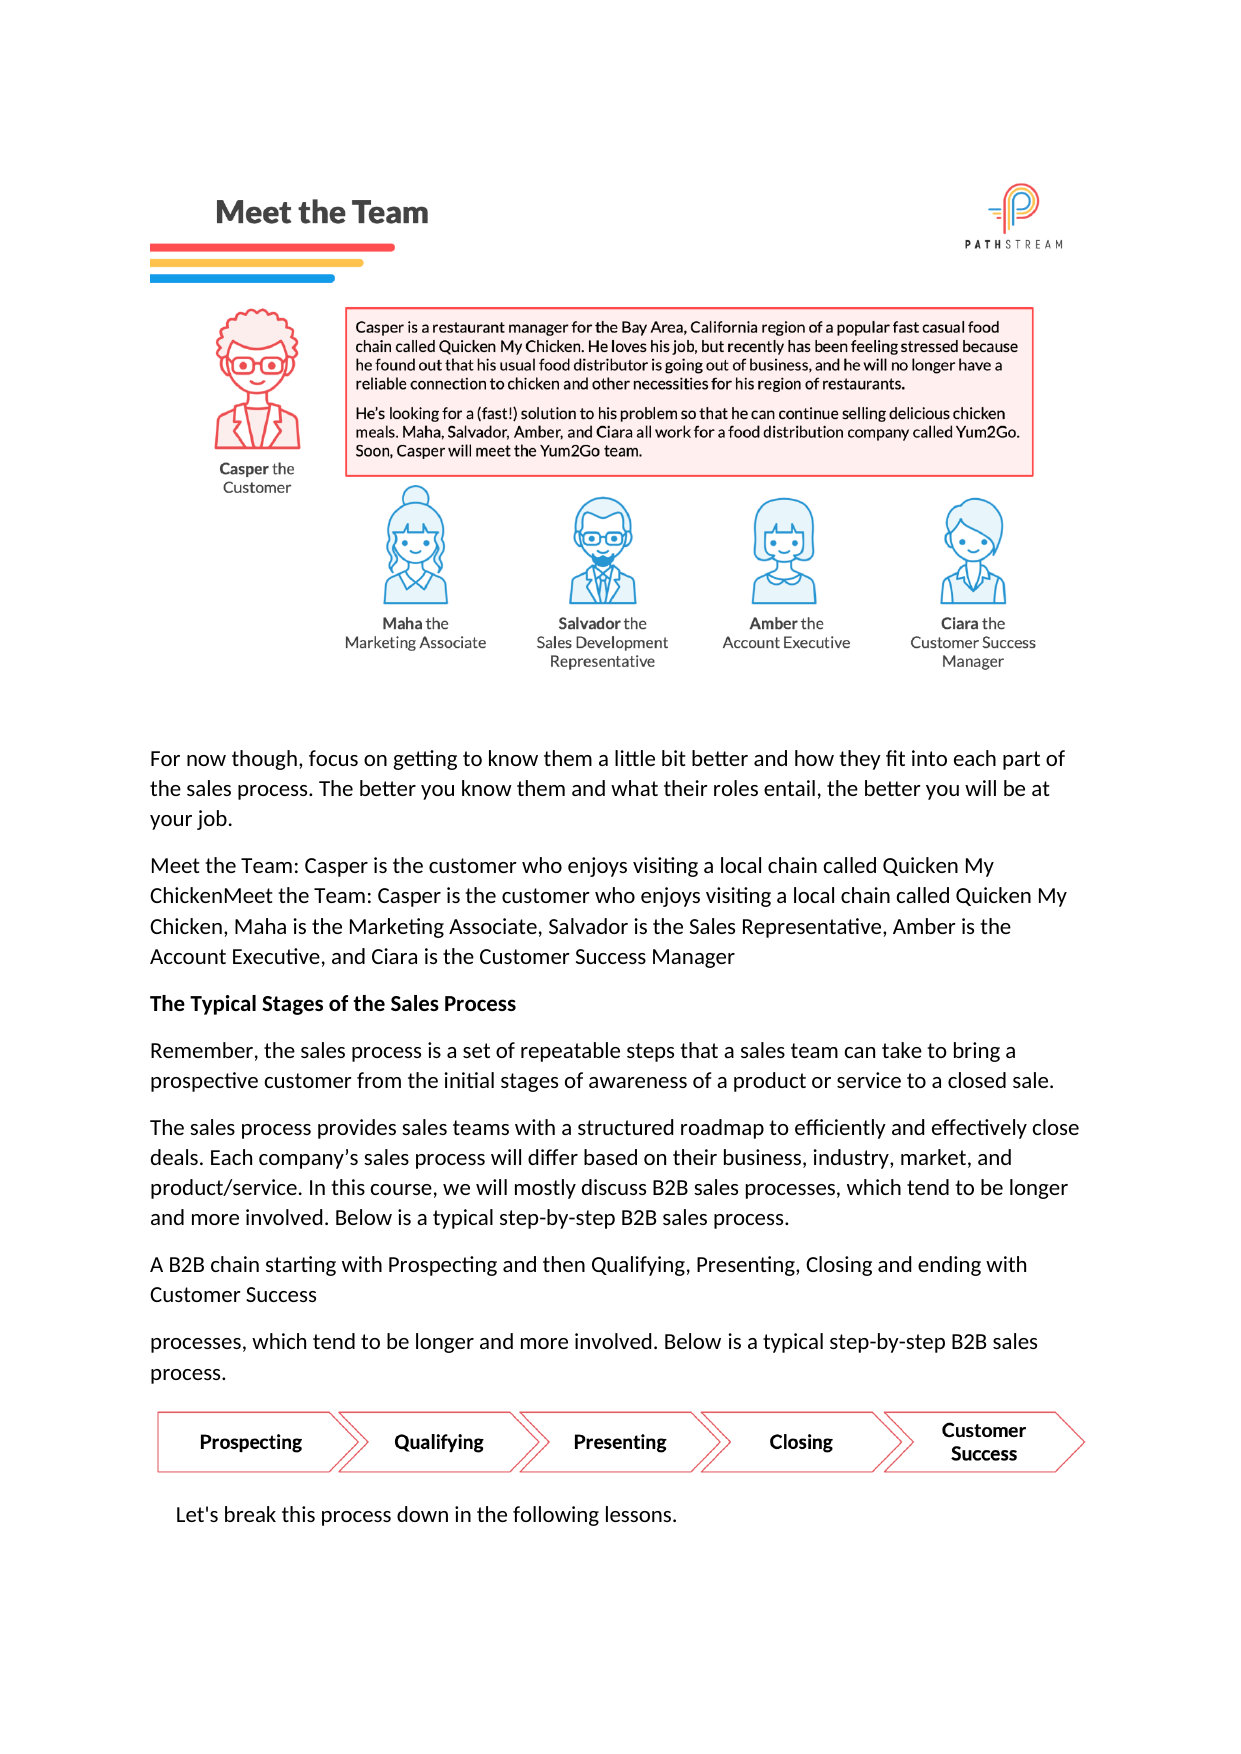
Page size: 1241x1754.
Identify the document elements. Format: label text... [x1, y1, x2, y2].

text Remember, the sales process is a set of repeatable steps that a sales team can take to bring a prospective customer from the initial stages of awareness of a product or service to a closed sale. [150, 1036, 1090, 1094]
text Let's break this process down in the following lessons. [150, 1500, 1090, 1528]
text The Typical Stages of the Sales Process [150, 989, 1090, 1017]
text processes, which tend to be longer and more involved. Below is a typical step-by-step B2B sales process. [150, 1327, 1090, 1386]
text For now though, focus on getting to know them a little bit better and how they fit into each part of the sales process. The better you know them and what their roles entail, the better you will be at your job. [150, 744, 1090, 832]
text The sales process provides sales teams with a structured roadmap to efficiently and effectively close deals. Each company’s sales process will differ based on their business, industry, market, and product/service. In this course, we will mostly discuss B2B sales processes, which tend to be longer and more involved. Below is a typical step-by-step B2B sales process. [150, 1113, 1090, 1231]
picture [150, 150, 1091, 679]
text A B2B chain starting with Prospecting and then Qualifying, Presenting, Closing and ending with Customer Success [150, 1250, 1090, 1308]
picture [150, 1404, 1091, 1482]
text Meet the Team: Casper is the customer who enjoys visiting a local chain called Quicken My ChickenMeet the Team: Casper is the customer who enjoys visiting a local chain called Quicken My Chicken, Maha is the Marketing Associate, Salvador is the Sales Representative, Amber is the Account Executive, and Ciara is the Customer Success Manager [150, 851, 1090, 970]
